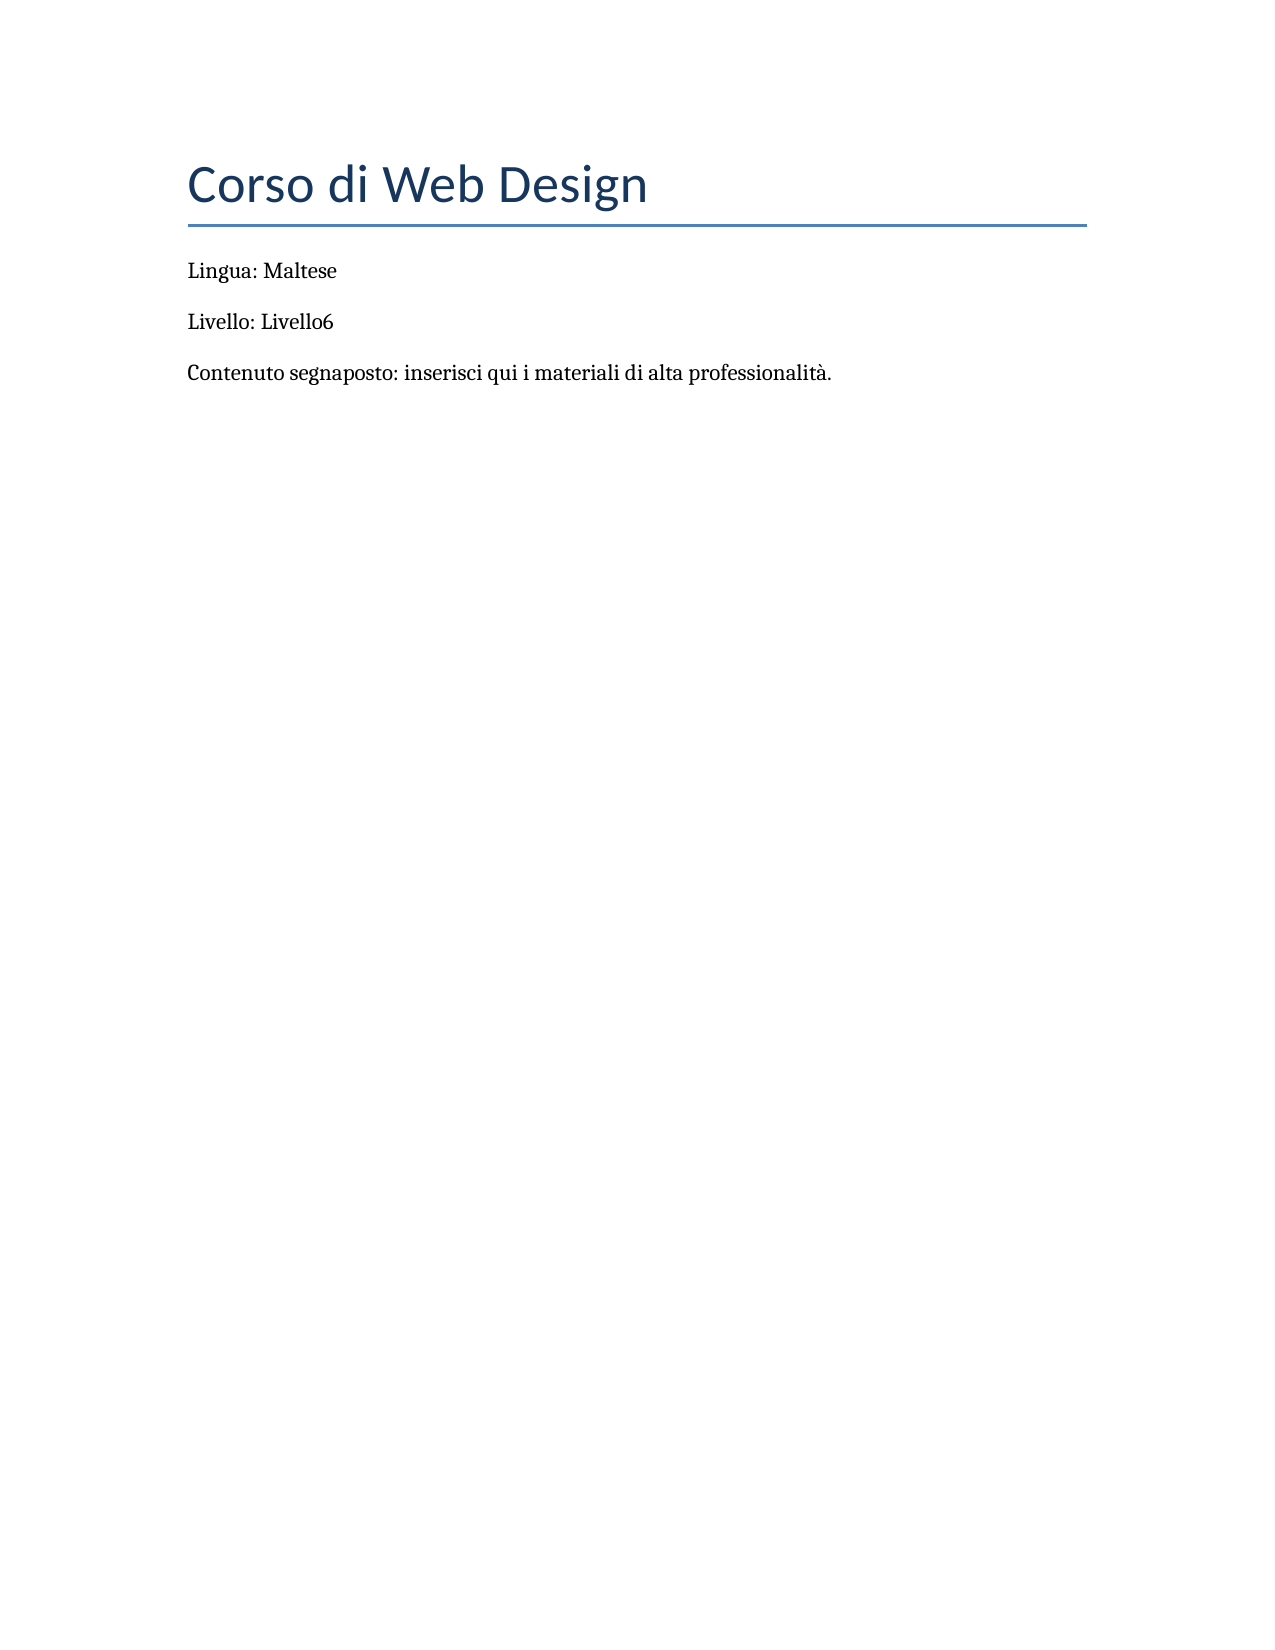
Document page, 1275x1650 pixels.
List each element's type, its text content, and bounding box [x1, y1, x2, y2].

text Lingua: Maltese [187, 258, 1087, 284]
text Contenuto segnaposto: inserisci qui i materiali di alta professionalità. [187, 360, 1087, 386]
title Corso di Web Design [187, 150, 1087, 227]
text Livello: Livello6 [187, 309, 1087, 335]
